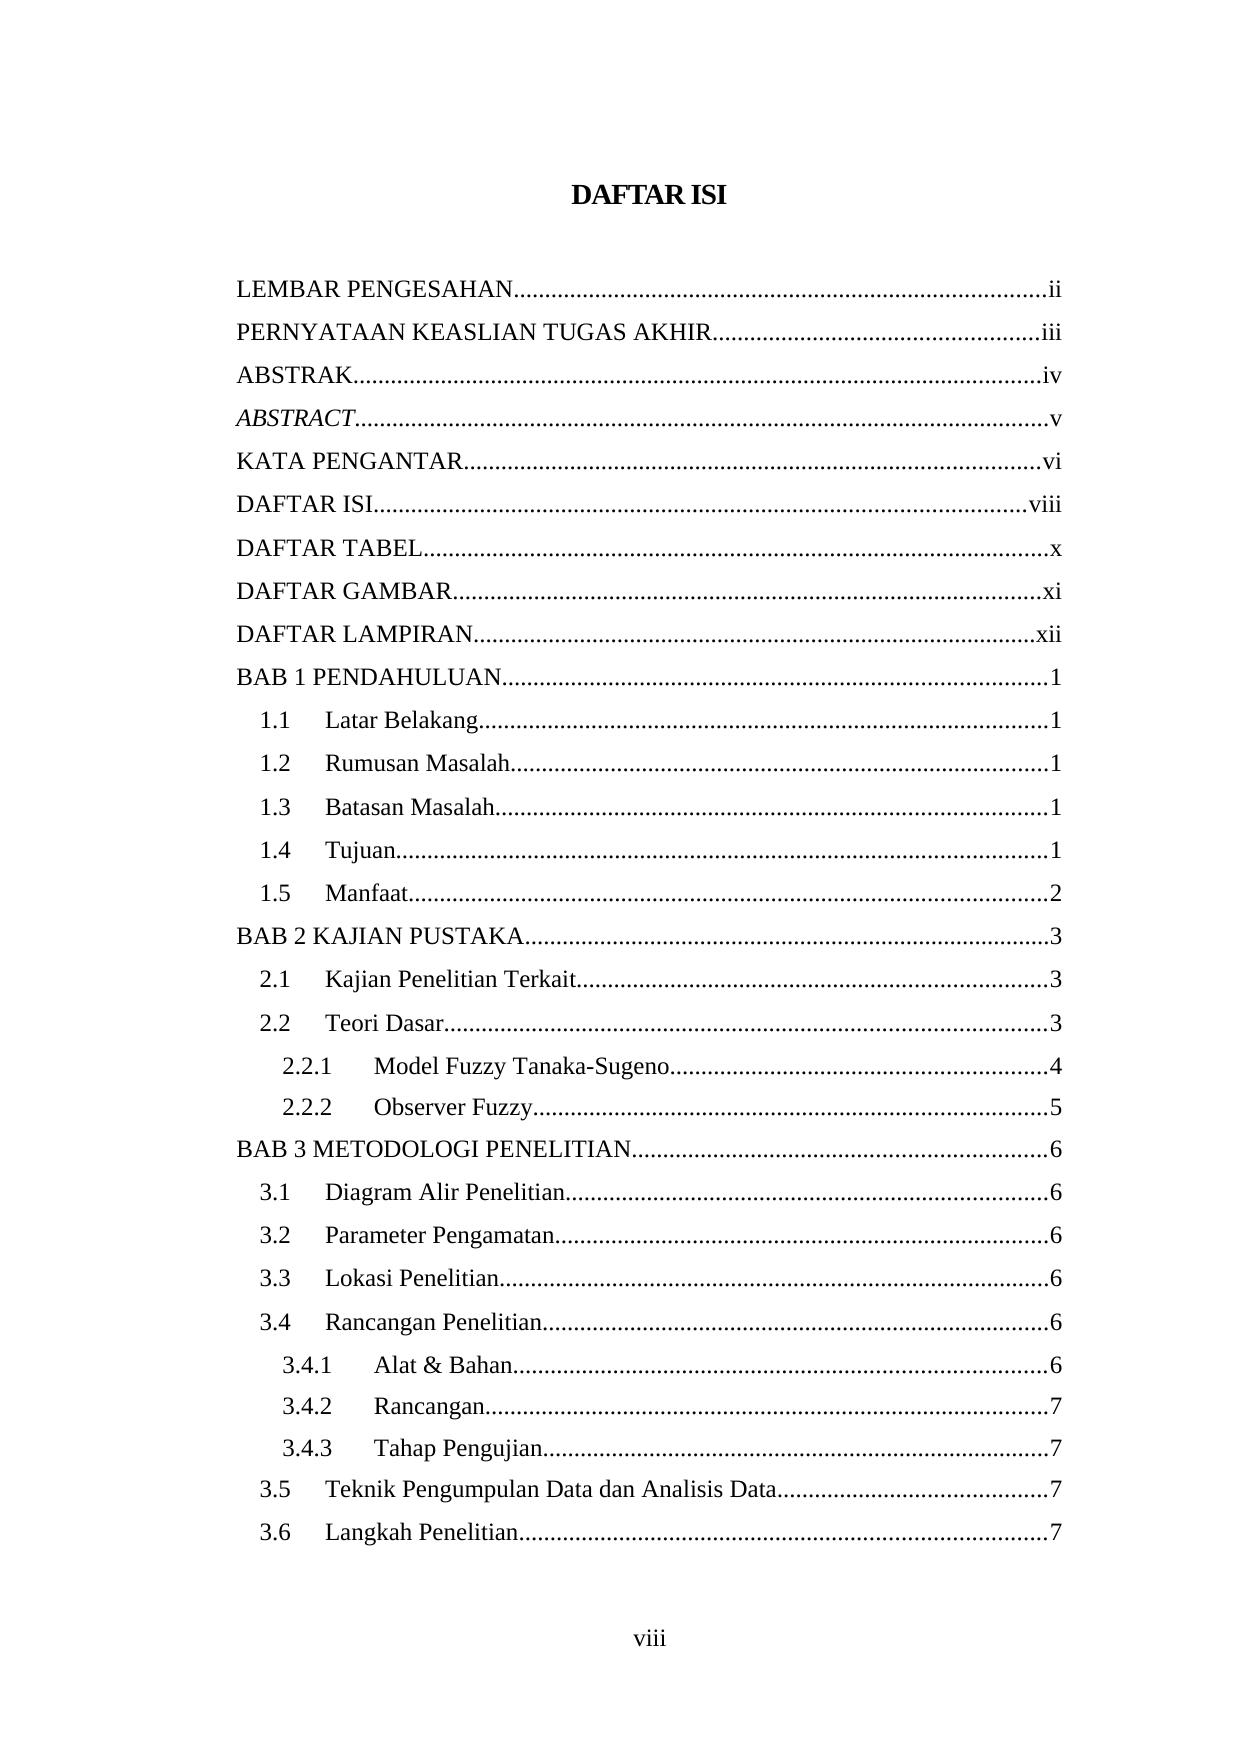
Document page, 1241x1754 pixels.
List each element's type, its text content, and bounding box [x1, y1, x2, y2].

title DAFTAR ISI [236, 177, 1063, 211]
